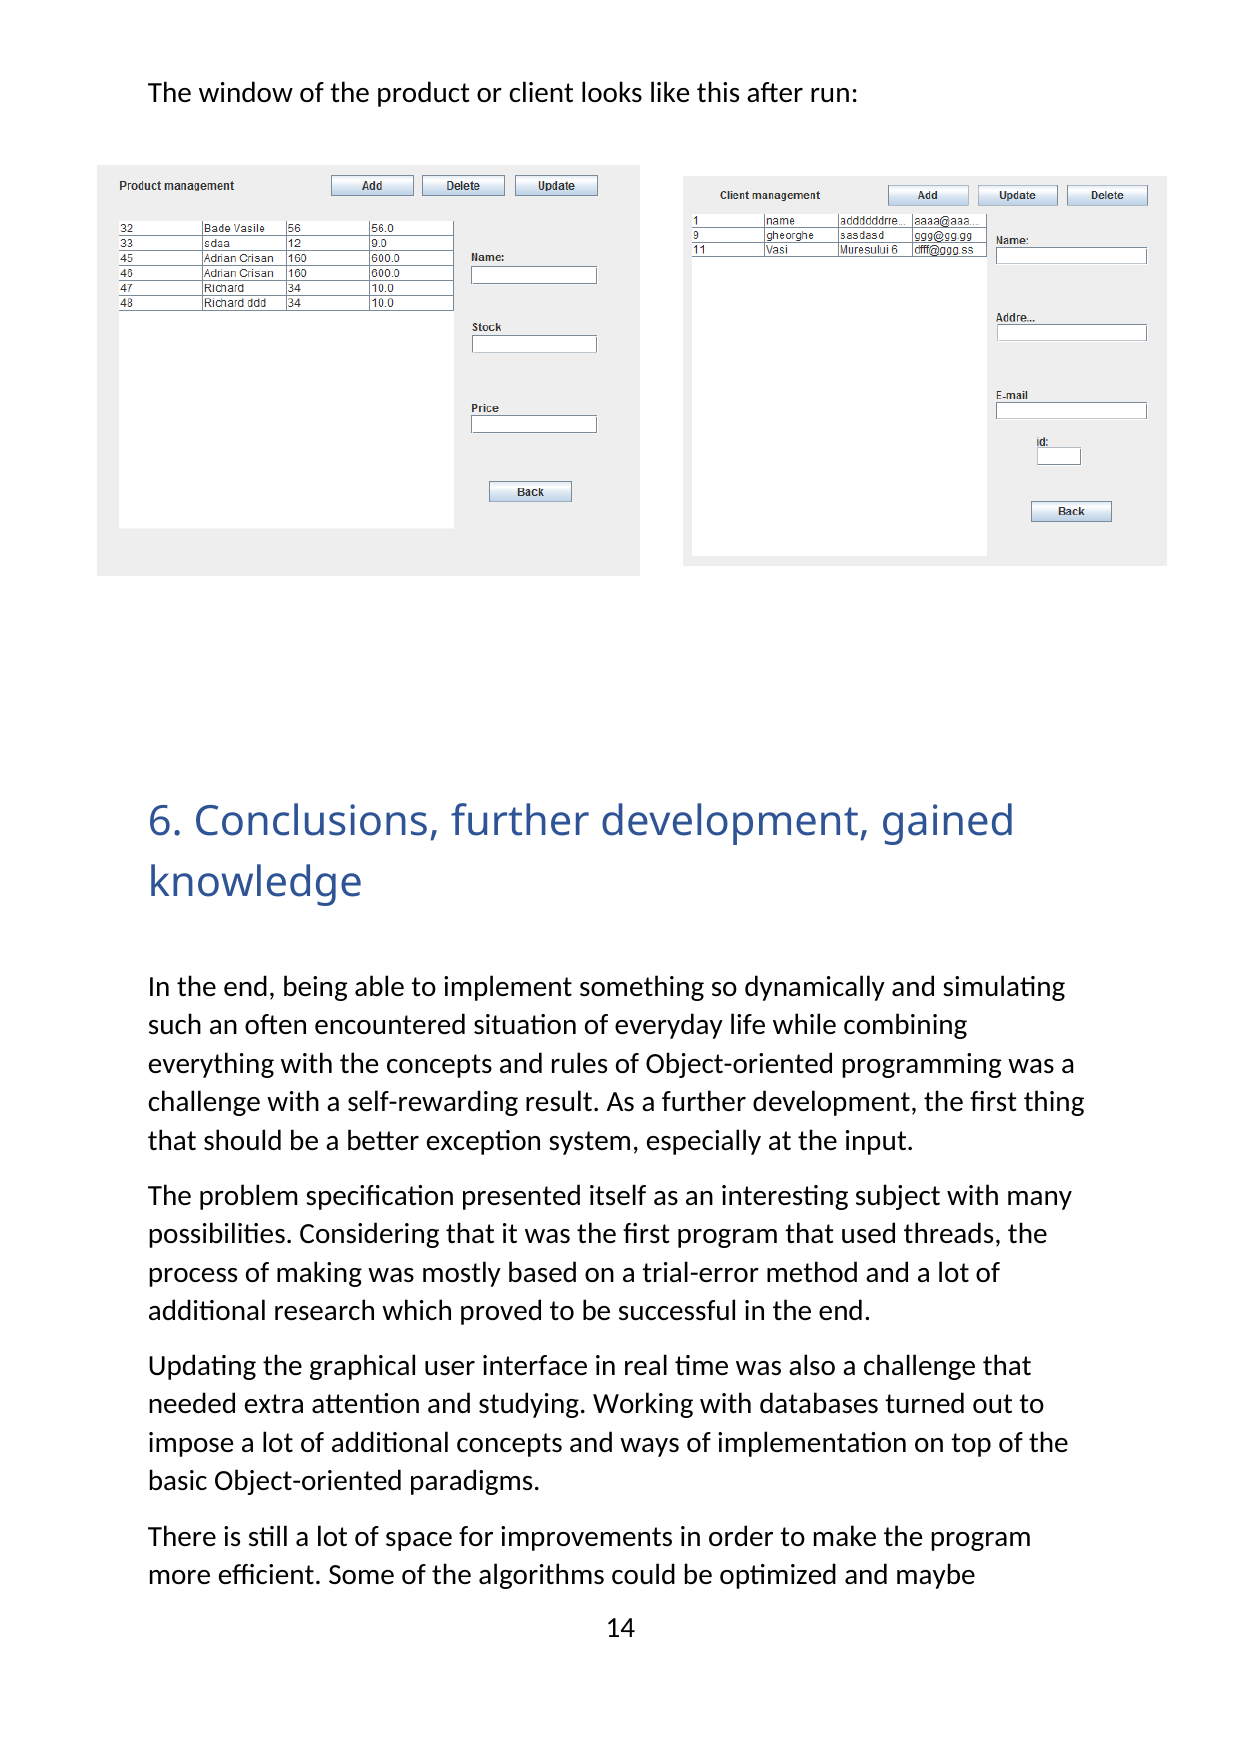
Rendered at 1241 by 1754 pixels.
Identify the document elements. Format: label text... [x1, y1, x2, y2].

text The window of the product or client looks like this after run: [148, 74, 1093, 109]
text In the end, being able to implement something so dynamically and simulating such an often encountered situation of everyday life while combining everything with the concepts and rules of Object-oriented programming was a challenge with a self-rewarding result. As a further development, the first thing that should be a better exception system, especially at the input. [148, 968, 1093, 1157]
text The problem specification presented itself as an interesting subject with many possibilities. Considering that it was the first program that used threads, the process of making was mostly based on a trial-error method and a lot of additional research which proved to be successful in the end. [148, 1177, 1093, 1328]
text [148, 1518, 1093, 1592]
subtitle 6. Conclusions, further development, gained knowledge [148, 790, 1093, 908]
text Updating the graphical user interface in real time was also a challenge that needed extra attention and studying. Working with databases turned out to impose a lot of additional concepts and ways of implementation on top of the basic Object-oriented paradigms. [148, 1347, 1093, 1498]
